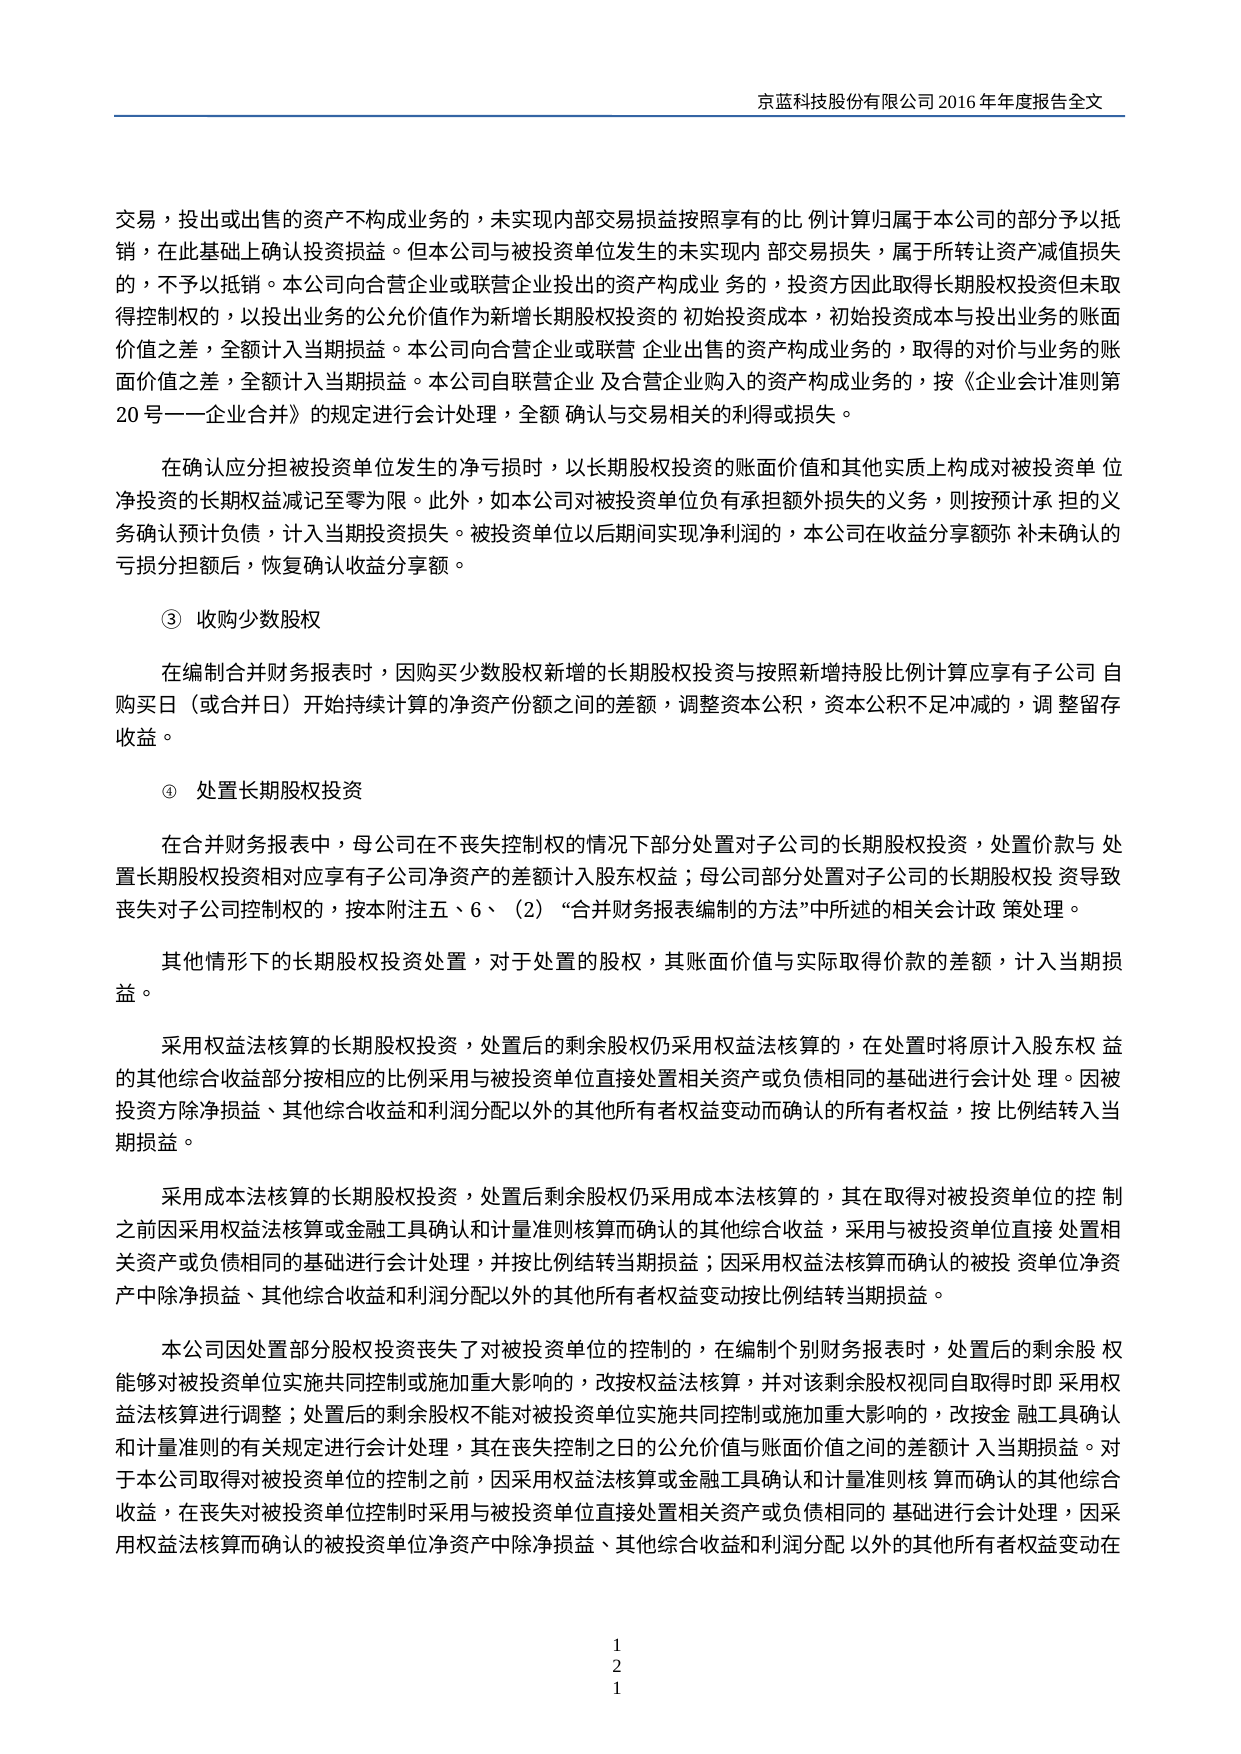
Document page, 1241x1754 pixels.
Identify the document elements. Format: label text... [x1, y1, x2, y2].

list 收购少数股权 [116, 601, 1125, 633]
list 处置长期股权投资 [116, 773, 1125, 805]
text 采用权益法核算的长期股权投资，处置后的剩余股权仍采用权益法核算的，在处置时将原计入股东权 益的其他综合收益部分按相应的比例采用与被投资单位直接处置相关资产或负债相同的基础进行会计处 理。因被投资方除净损益、其他综合收益和利润分配以外的其他所有者权益变动而确认的所有者权益，按 比例结转入当期损益。 [116, 1028, 1125, 1157]
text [116, 1331, 1125, 1559]
text 在确认应分担被投资单位发生的净亏损时，以长期股权投资的账面价值和其他实质上构成对被投资单 位净投资的长期权益减记至零为限。此外，如本公司对被投资单位负有承担额外损失的义务，则按预计承 担的义务确认预计负债，计入当期投资损失。被投资单位以后期间实现净利润的，本公司在收益分享额弥 补未确认的亏损分担额后，恢复确认收益分享额。 [116, 449, 1125, 580]
text 在合并财务报表中，母公司在不丧失控制权的情况下部分处置对子公司的长期股权投资，处置价款与 处置长期股权投资相对应享有子公司净资产的差额计入股东权益；母公司部分处置对子公司的长期股权投 资导致丧失对子公司控制权的，按本附注五、6、（2） “合并财务报表编制的方法”中所述的相关会计政 策处理。 [116, 826, 1125, 923]
text 其他情形下的长期股权投资处置，对于处置的股权，其账面价值与实际取得价款的差额，计入当期损 益。 [116, 944, 1125, 1007]
text 在编制合并财务报表时，因购买少数股权新增的长期股权投资与按照新增持股比例计算应享有子公司 自购买日（或合并日）开始持续计算的净资产份额之间的差额，调整资本公积，资本公积不足冲减的，调 整留存收益。 [116, 654, 1125, 752]
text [116, 201, 1125, 428]
text 采用成本法核算的长期股权投资，处置后剩余股权仍采用成本法核算的，其在取得对被投资单位的控 制之前因采用权益法核算或金融工具确认和计量准则核算而确认的其他综合收益，采用与被投资单位直接 处置相关资产或负债相同的基础进行会计处理，并按比例结转当期损益；因采用权益法核算而确认的被投 资单位净资产中除净损益、其他综合收益和利润分配以外的其他所有者权益变动按比例结转当期损益。 [116, 1178, 1125, 1311]
